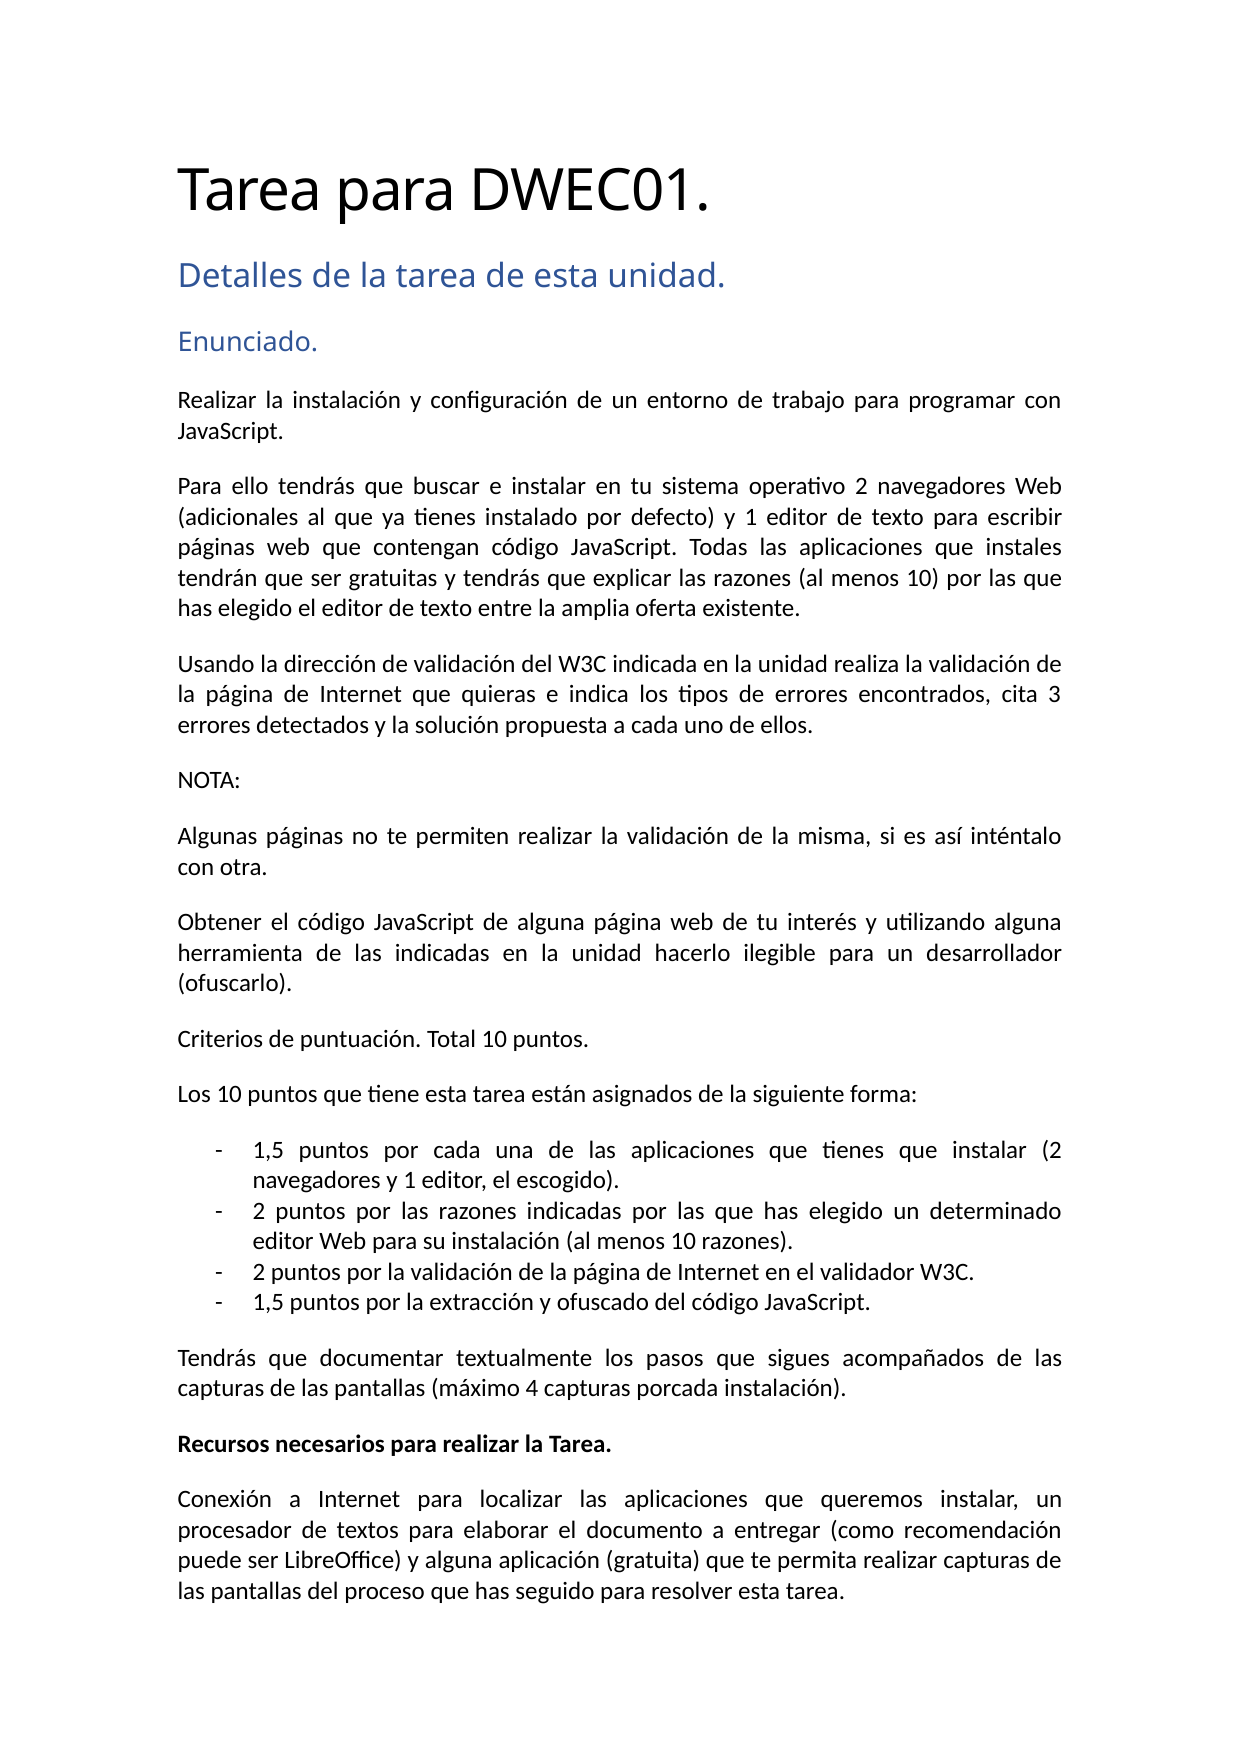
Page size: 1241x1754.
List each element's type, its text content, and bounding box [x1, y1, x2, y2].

text Recursos necesarios para realizar la Tarea. [177, 1428, 1063, 1458]
text Algunas páginas no te permiten realizar la validación de la misma, si es así inténtalo con otra. [177, 820, 1063, 881]
text Criterios de puntuación. Total 10 puntos. [177, 1023, 1063, 1053]
text Obtener el código JavaScript de alguna página web de tu interés y utilizando alguna herramienta de las indicadas en la unidad hacerlo ilegible para un desarrollador (ofuscarlo). [177, 906, 1063, 998]
text NOTA: [177, 764, 1063, 795]
title Tarea para DWEC01. [177, 148, 1063, 227]
list 2 puntos por las razones indicadas por las que has elegido un determinado editor Web para su instalación (al menos 10 razones). [215, 1195, 1063, 1256]
text Conexión a Internet para localizar las aplicaciones que queremos instalar, un procesador de textos para elaborar el documento a entregar (como recomendación puede ser LibreOffice) y alguna aplicación (gratuita) que te permita realizar capturas de las pantallas del proceso que has seguido para resolver esta tarea. [177, 1483, 1063, 1606]
subtitle Enunciado. [177, 322, 1063, 359]
subtitle Detalles de la tarea de esta unidad. [177, 252, 1063, 297]
text Para ello tendrás que buscar e instalar en tu sistema operativo 2 navegadores Web (adicionales al que ya tienes instalado por defecto) y 1 editor de texto para escribir páginas web que contengan código JavaScript. Todas las aplicaciones que instales tendrán que ser gratuitas y tendrás que explicar las razones (al menos 10) por las que has elegido el editor de texto entre la amplia oferta existente. [177, 470, 1063, 623]
text Realizar la instalación y configuración de un entorno de trabajo para programar con JavaScript. [177, 384, 1063, 445]
list 2 puntos por la validación de la página de Internet en el validador W3C. [215, 1256, 1063, 1286]
list 1,5 puntos por cada una de las aplicaciones que tienes que instalar (2 navegadores y 1 editor, el escogido). [215, 1134, 1063, 1195]
list 1,5 puntos por la extracción y ofuscado del código JavaScript. [215, 1286, 1063, 1317]
text Usando la dirección de validación del W3C indicada en la unidad realiza la validación de la página de Internet que quieras e indica los tipos de errores encontrados, cita 3 errores detectados y la solución propuesta a cada uno de ellos. [177, 648, 1063, 739]
text Tendrás que documentar textualmente los pasos que sigues acompañados de las capturas de las pantallas (máximo 4 capturas porcada instalación). [177, 1342, 1063, 1403]
text Los 10 puntos que tiene esta tarea están asignados de la siguiente forma: [177, 1078, 1063, 1109]
